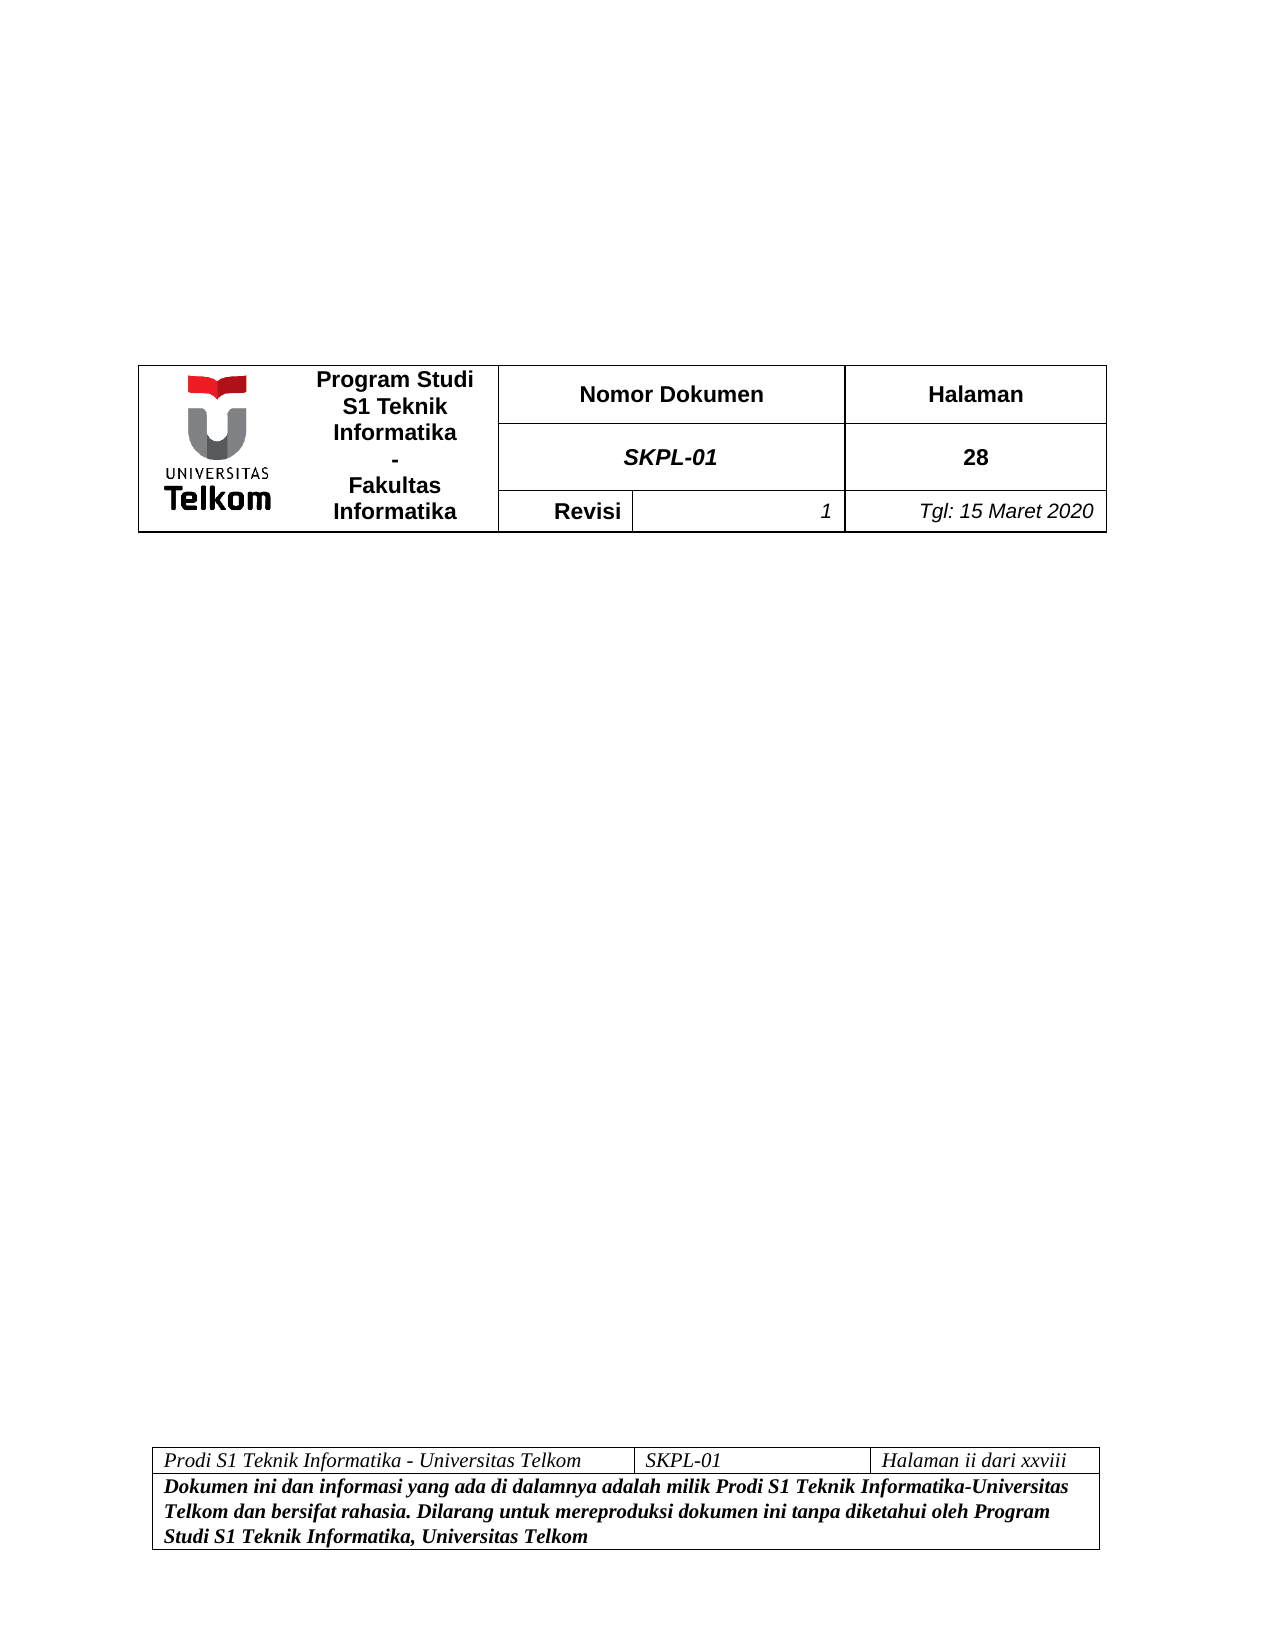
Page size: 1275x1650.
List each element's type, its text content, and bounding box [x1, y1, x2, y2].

table_cell 1 [633, 491, 844, 531]
table_cell Tgl: 15 Maret 2020 [846, 491, 1106, 531]
table_header Nomor Dokumen [499, 366, 844, 423]
picture [149, 365, 285, 521]
table_cell 8 [846, 424, 1106, 490]
table_cell Revisi [499, 491, 632, 531]
table_header Halaman [846, 366, 1106, 423]
table_cell SKPL-01 [499, 424, 844, 490]
table_header Program Studi S1 Teknik Informatika - Fakultas Informatika [139, 366, 498, 531]
